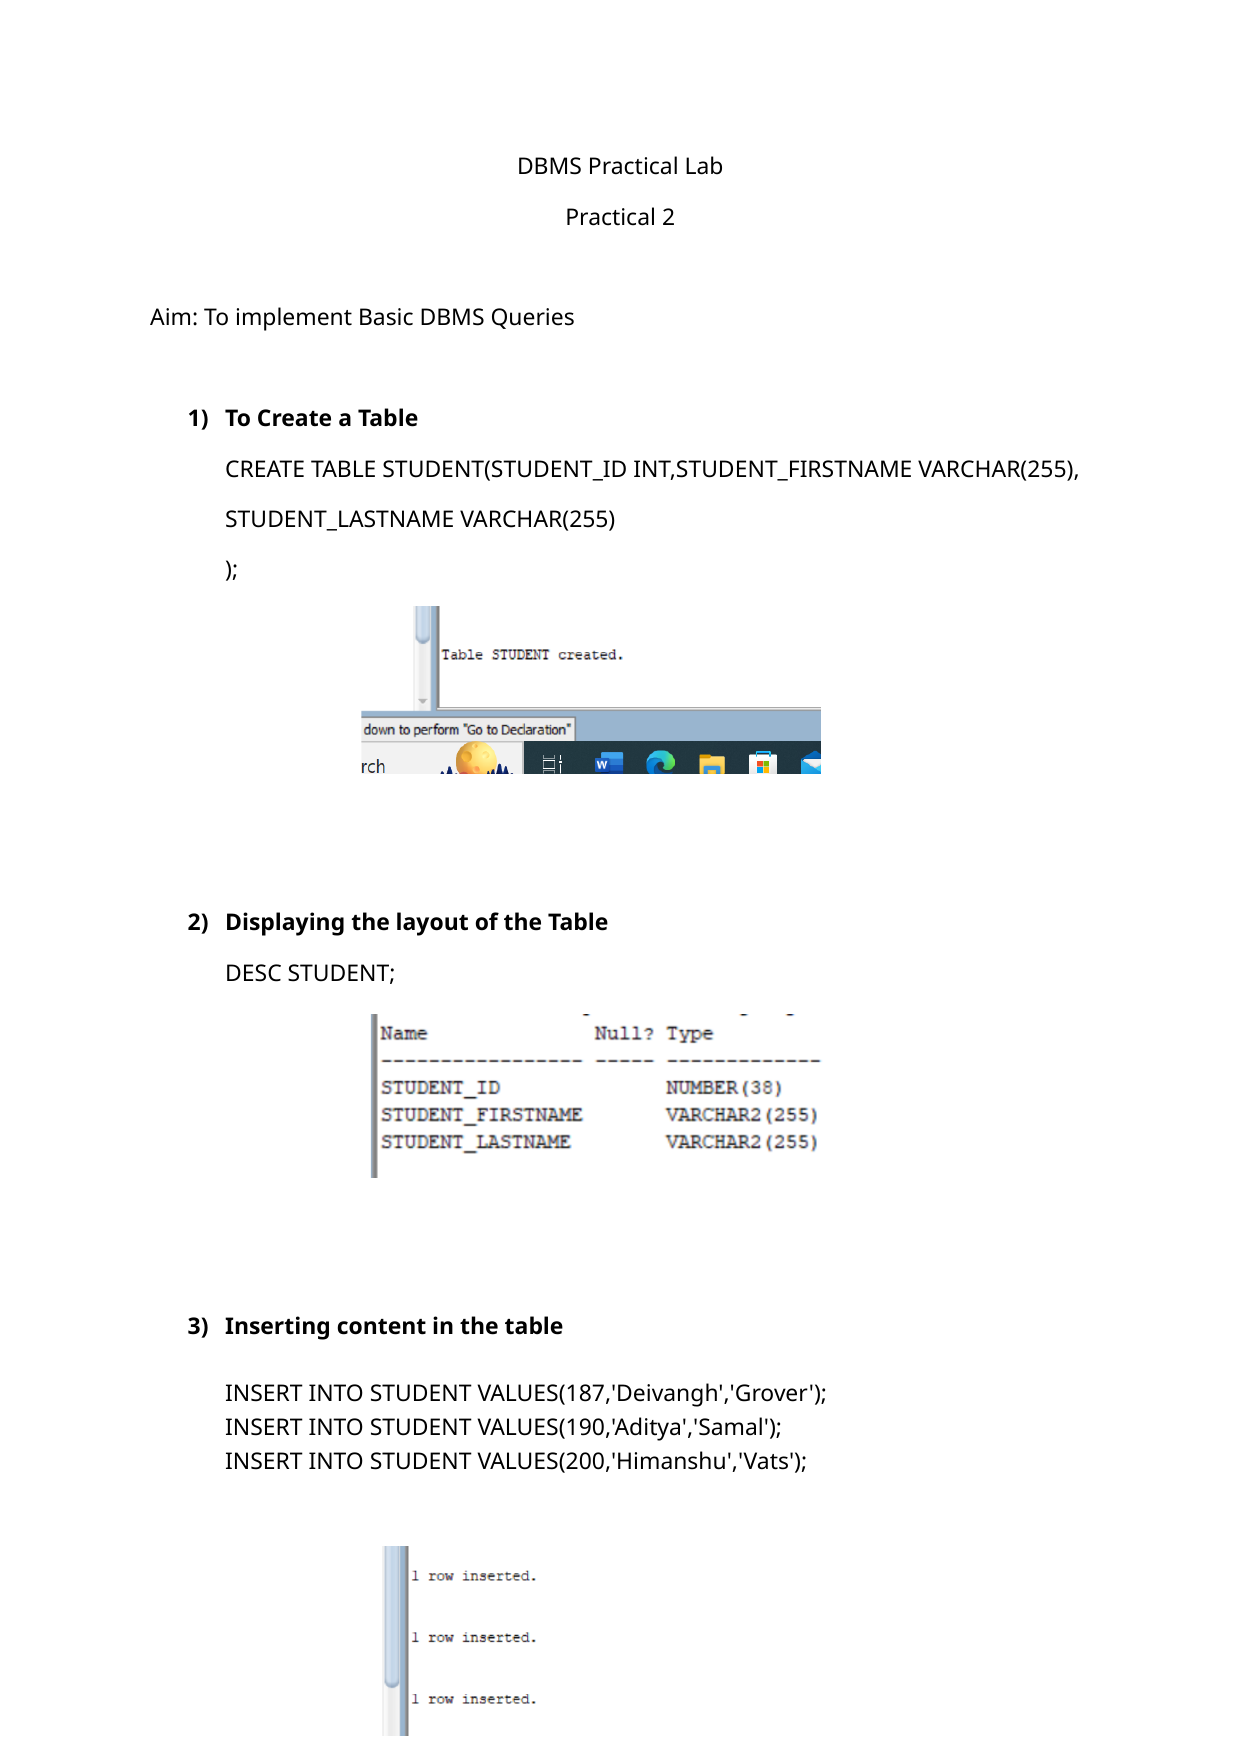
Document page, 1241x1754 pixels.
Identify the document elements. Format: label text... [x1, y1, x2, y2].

list INSERT INTO STUDENT VALUES(200,'Himanshu','Vats'); [225, 1444, 1090, 1476]
list INSERT INTO STUDENT VALUES(190,'Aditya','Samal'); [225, 1411, 1090, 1442]
text ); [225, 553, 1090, 584]
text DBMS Practical Lab [150, 150, 1090, 181]
text STUDENT_LASTNAME VARCHAR(255) [225, 503, 1090, 534]
text CREATE TABLE STUDENT(STUDENT_ID INT,STUDENT_FIRSTNAME VARCHAR(255), [225, 452, 1090, 484]
picture [375, 1546, 786, 1736]
text Practical 2 [150, 200, 1090, 232]
picture [361, 606, 821, 774]
text DESC STUDENT; [225, 957, 1090, 988]
list To Create a Table [187, 402, 1090, 433]
text Aim: To implement Basic DBMS Queries [150, 301, 1090, 332]
list INSERT INTO STUDENT VALUES(187,'Deivangh','Grover'); [225, 1377, 1090, 1408]
list Displaying the layout of the Table [187, 906, 1090, 937]
picture [370, 1014, 862, 1178]
list Inserting content in the table [187, 1309, 1090, 1341]
